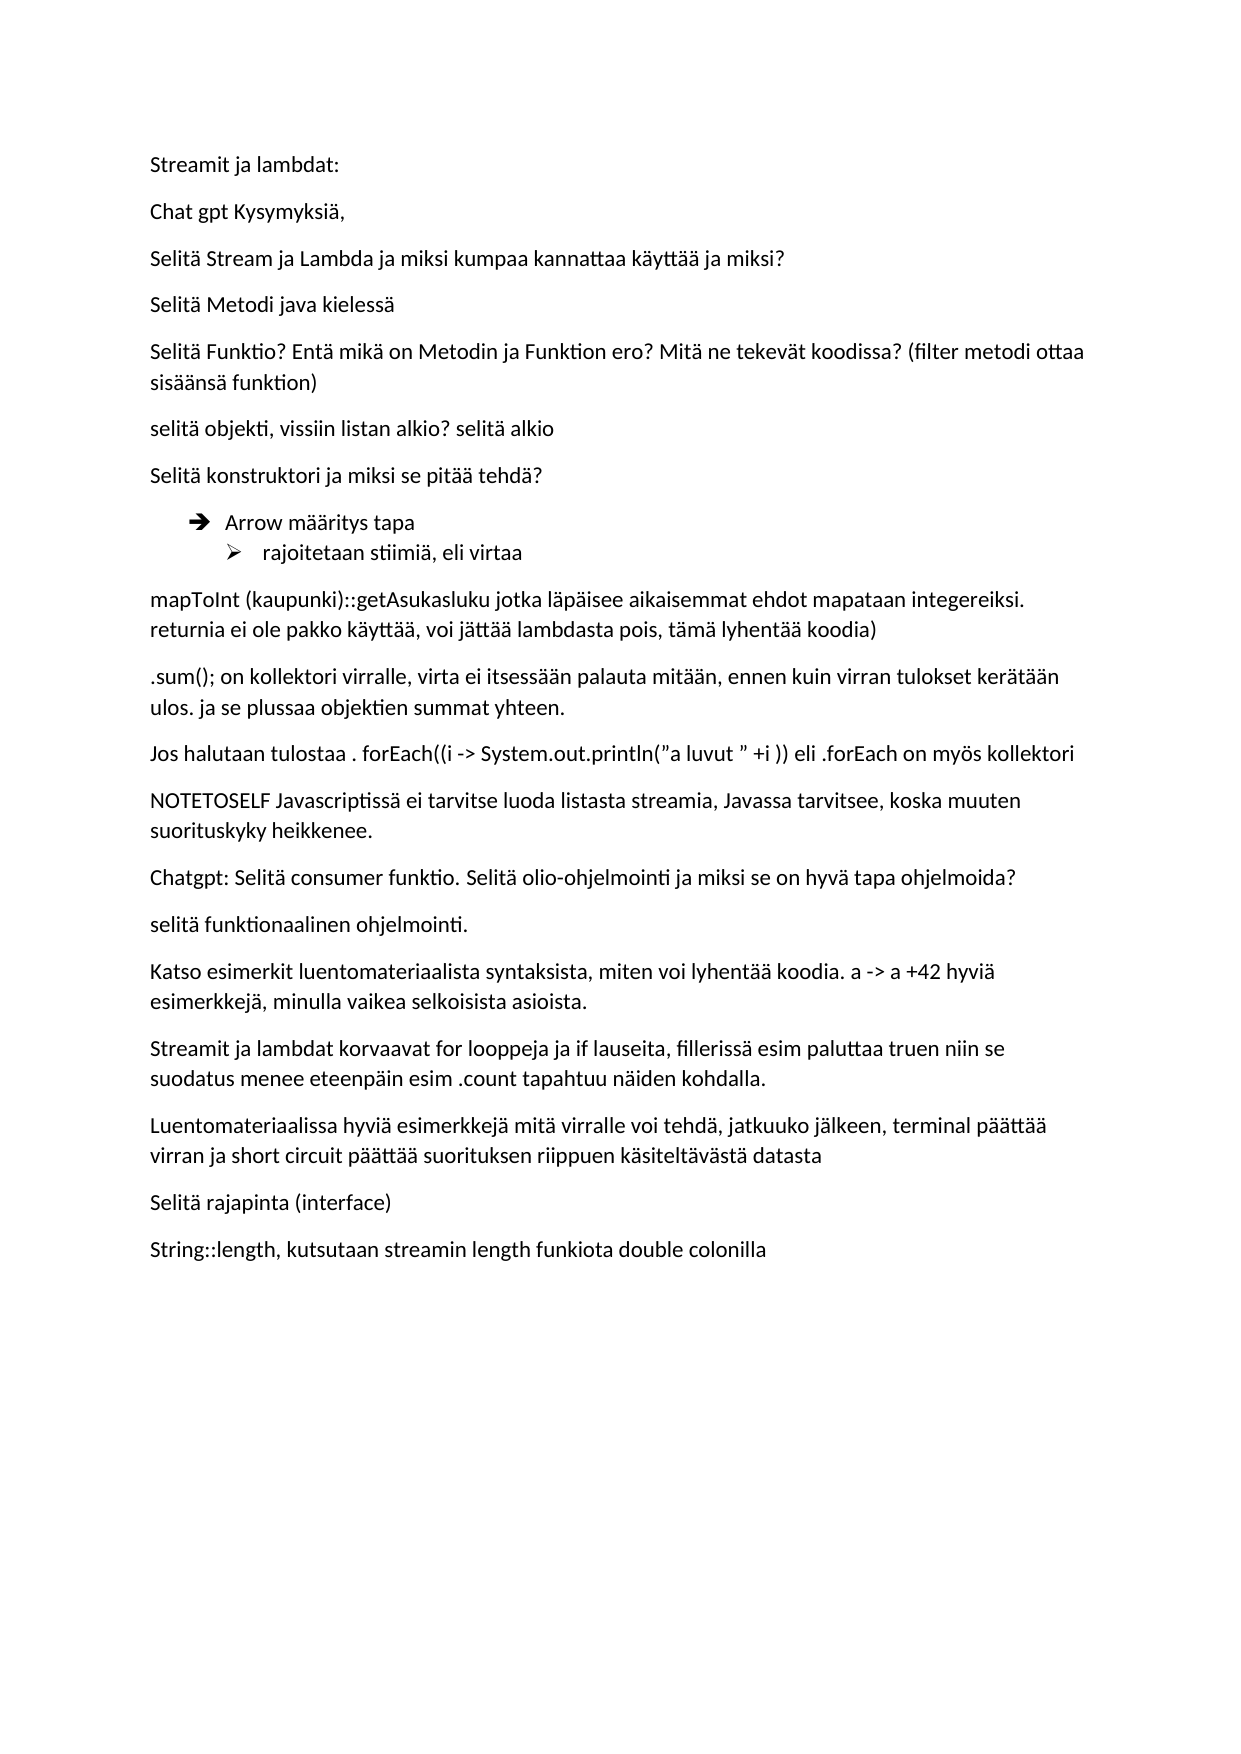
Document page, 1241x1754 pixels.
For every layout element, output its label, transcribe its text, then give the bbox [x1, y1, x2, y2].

text Selitä Funktio? Entä mikä on Metodin ja Funktion ero? Mitä ne tekevät koodissa? (filter metodi ottaa sisäänsä funktion) [150, 337, 1090, 396]
text mapToInt (kaupunki)::getAsukasluku jotka läpäisee aikaisemmat ehdot mapataan integereiksi. returnia ei ole pakko käyttää, voi jättää lambdasta pois, tämä lyhentää koodia) [150, 585, 1090, 644]
list rajoitetaan stiimiä, eli virtaa [225, 538, 1090, 567]
list Arrow määritys tapa [187, 508, 1090, 536]
text Selitä rajapinta (interface) [150, 1188, 1090, 1217]
text selitä objekti, vissiin listan alkio? selitä alkio [150, 414, 1090, 443]
text Selitä konstruktori ja miksi se pitää tehdä? [150, 461, 1090, 489]
text NOTETOSELF Javascriptissä ei tarvitse luoda listasta streamia, Javassa tarvitsee, koska muuten suorituskyky heikkenee. [150, 786, 1090, 845]
text Luentomateriaalissa hyviä esimerkkejä mitä virralle voi tehdä, jatkuuko jälkeen, terminal päättää virran ja short circuit päättää suorituksen riippuen käsiteltävästä datasta [150, 1111, 1090, 1170]
text Selitä Metodi java kielessä [150, 291, 1090, 319]
text Katso esimerkit luentomateriaalista syntaksista, miten voi lyhentää koodia. a -> a +42 hyviä esimerkkejä, minulla vaikea selkoisista asioista. [150, 957, 1090, 1016]
text Selitä Stream ja Lambda ja miksi kumpaa kannattaa käyttää ja miksi? [150, 244, 1090, 272]
text Streamit ja lambdat korvaavat for looppeja ja if lauseita, fillerissä esim paluttaa truen niin se suodatus menee eteenpäin esim .count tapahtuu näiden kohdalla. [150, 1034, 1090, 1093]
text Chatgpt: Selitä consumer funktio. Selitä olio-ohjelmointi ja miksi se on hyvä tapa ohjelmoida? [150, 863, 1090, 892]
text Streamit ja lambdat: [150, 150, 1090, 178]
text .sum(); on kollektori virralle, virta ei itsessään palauta mitään, ennen kuin virran tulokset kerätään ulos. ja se plussaa objektien summat yhteen. [150, 662, 1090, 721]
text Jos halutaan tulostaa . forEach((i -> System.out.println(”a luvut ” +i )) eli .forEach on myös kollektori [150, 739, 1090, 768]
text String::length, kutsutaan streamin length funkiota double colonilla [150, 1235, 1090, 1263]
text selitä funktionaalinen ohjelmointi. [150, 910, 1090, 938]
text Chat gpt Kysymyksiä, [150, 197, 1090, 225]
